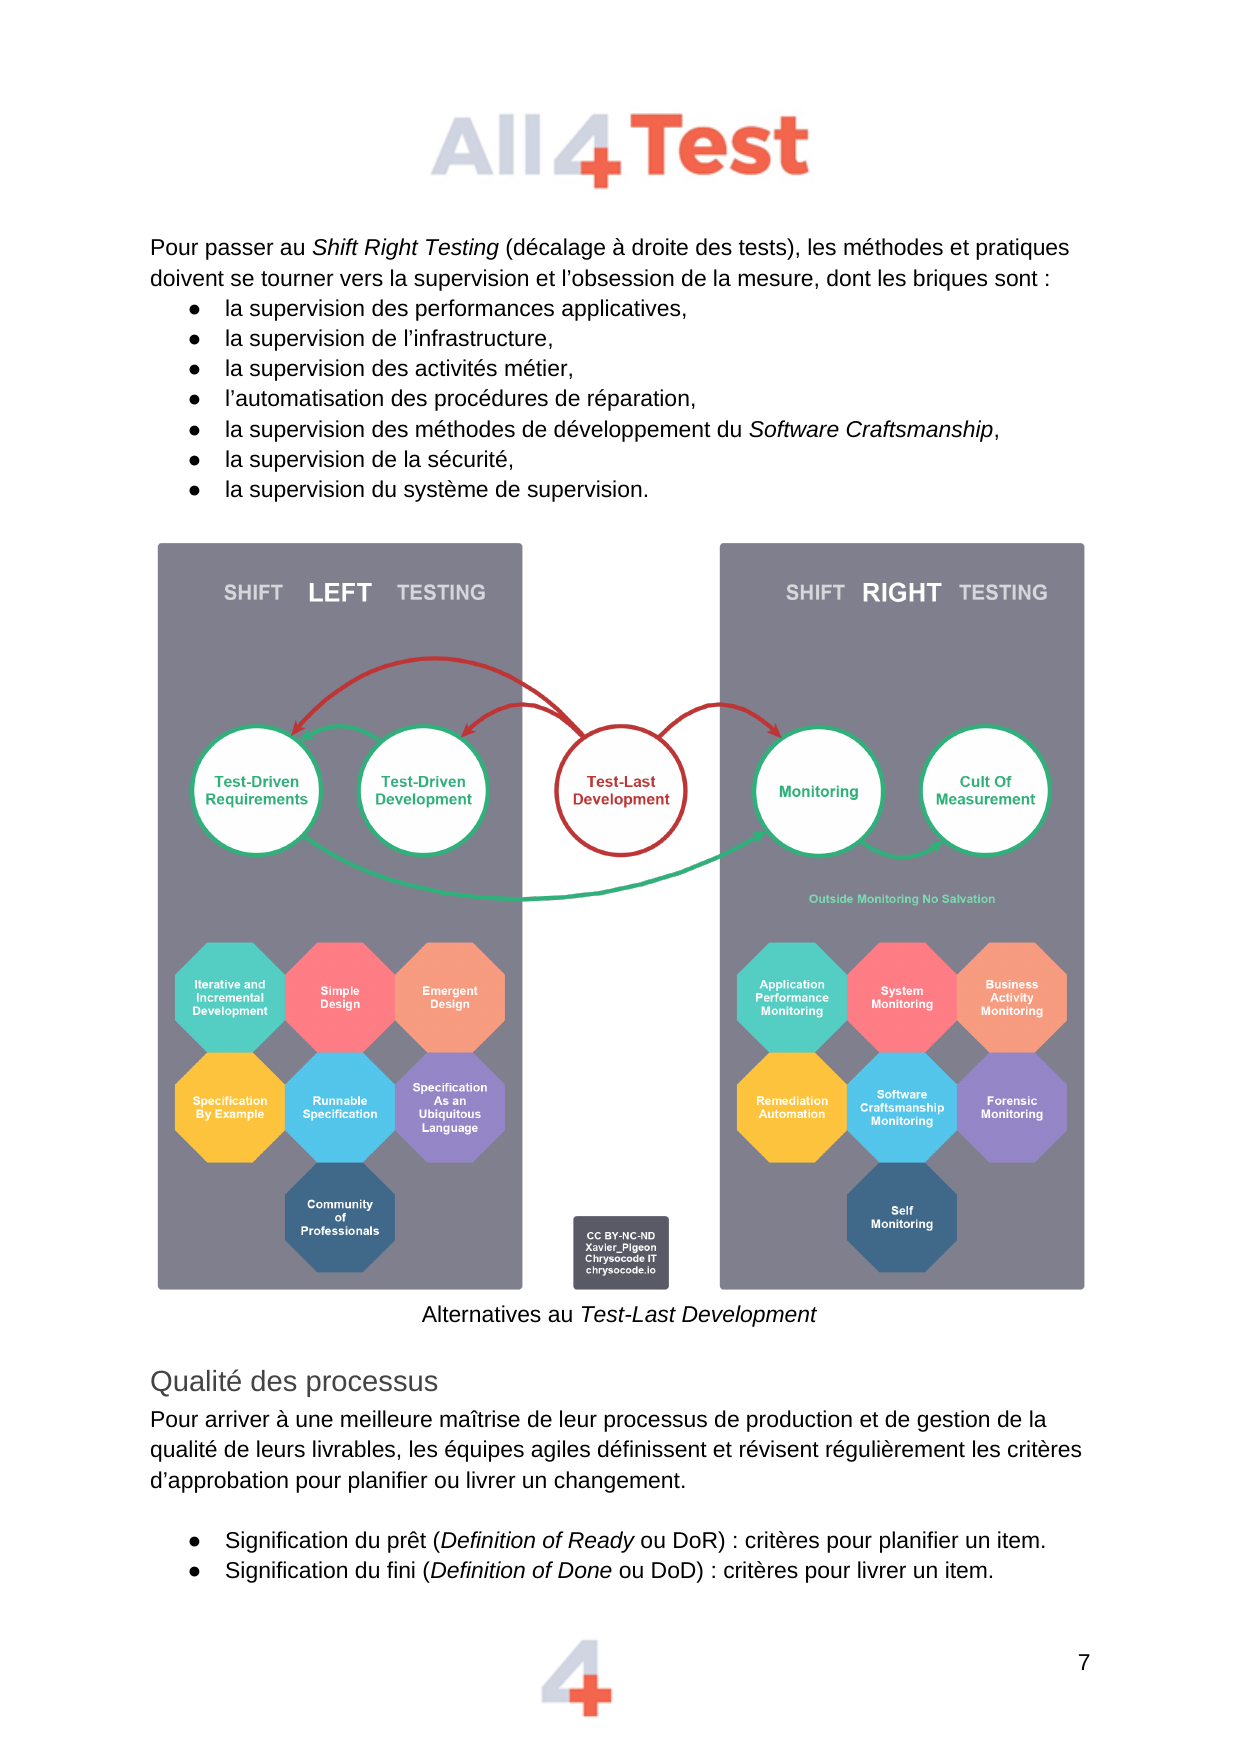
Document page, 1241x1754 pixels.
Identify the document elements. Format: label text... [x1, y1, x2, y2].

text Alternatives au Test-Last Development [150, 1297, 1090, 1327]
list la supervision du système de supervision. [187, 476, 1090, 502]
list la supervision de la sécurité, [187, 446, 1090, 472]
list l’automatisation des procédures de réparation, [187, 385, 1090, 412]
picture [150, 536, 1091, 1297]
list la supervision des performances applicatives, [187, 295, 1090, 321]
list Signification du prêt (Definition of Ready ou DoR) : critères pour planifier un item. [187, 1527, 1090, 1553]
list la supervision des méthodes de développement du Software Craftsmanship, [187, 416, 1090, 442]
picture [521, 1623, 632, 1734]
list la supervision de l’infrastructure, [187, 325, 1090, 351]
list Signification du fini (Definition of Done ou DoD) : critères pour livrer un item. [187, 1557, 1090, 1583]
text Pour passer au Shift Right Testing (décalage à droite des tests), les méthodes et pratiques doivent se tourner vers la supervision et l’obsession de la mesure, dont les briques sont : [150, 234, 1090, 291]
picture [392, 75, 849, 229]
subtitle Qualité des processus [150, 1364, 1090, 1398]
list la supervision des activités métier, [187, 355, 1090, 382]
text Pour arriver à une meilleure maîtrise de leur processus de production et de gestion de la qualité de leurs livrables, les équipes agiles définissent et révisent régulièrement les critères d’approbation pour planifier ou livrer un changement. [150, 1406, 1090, 1493]
